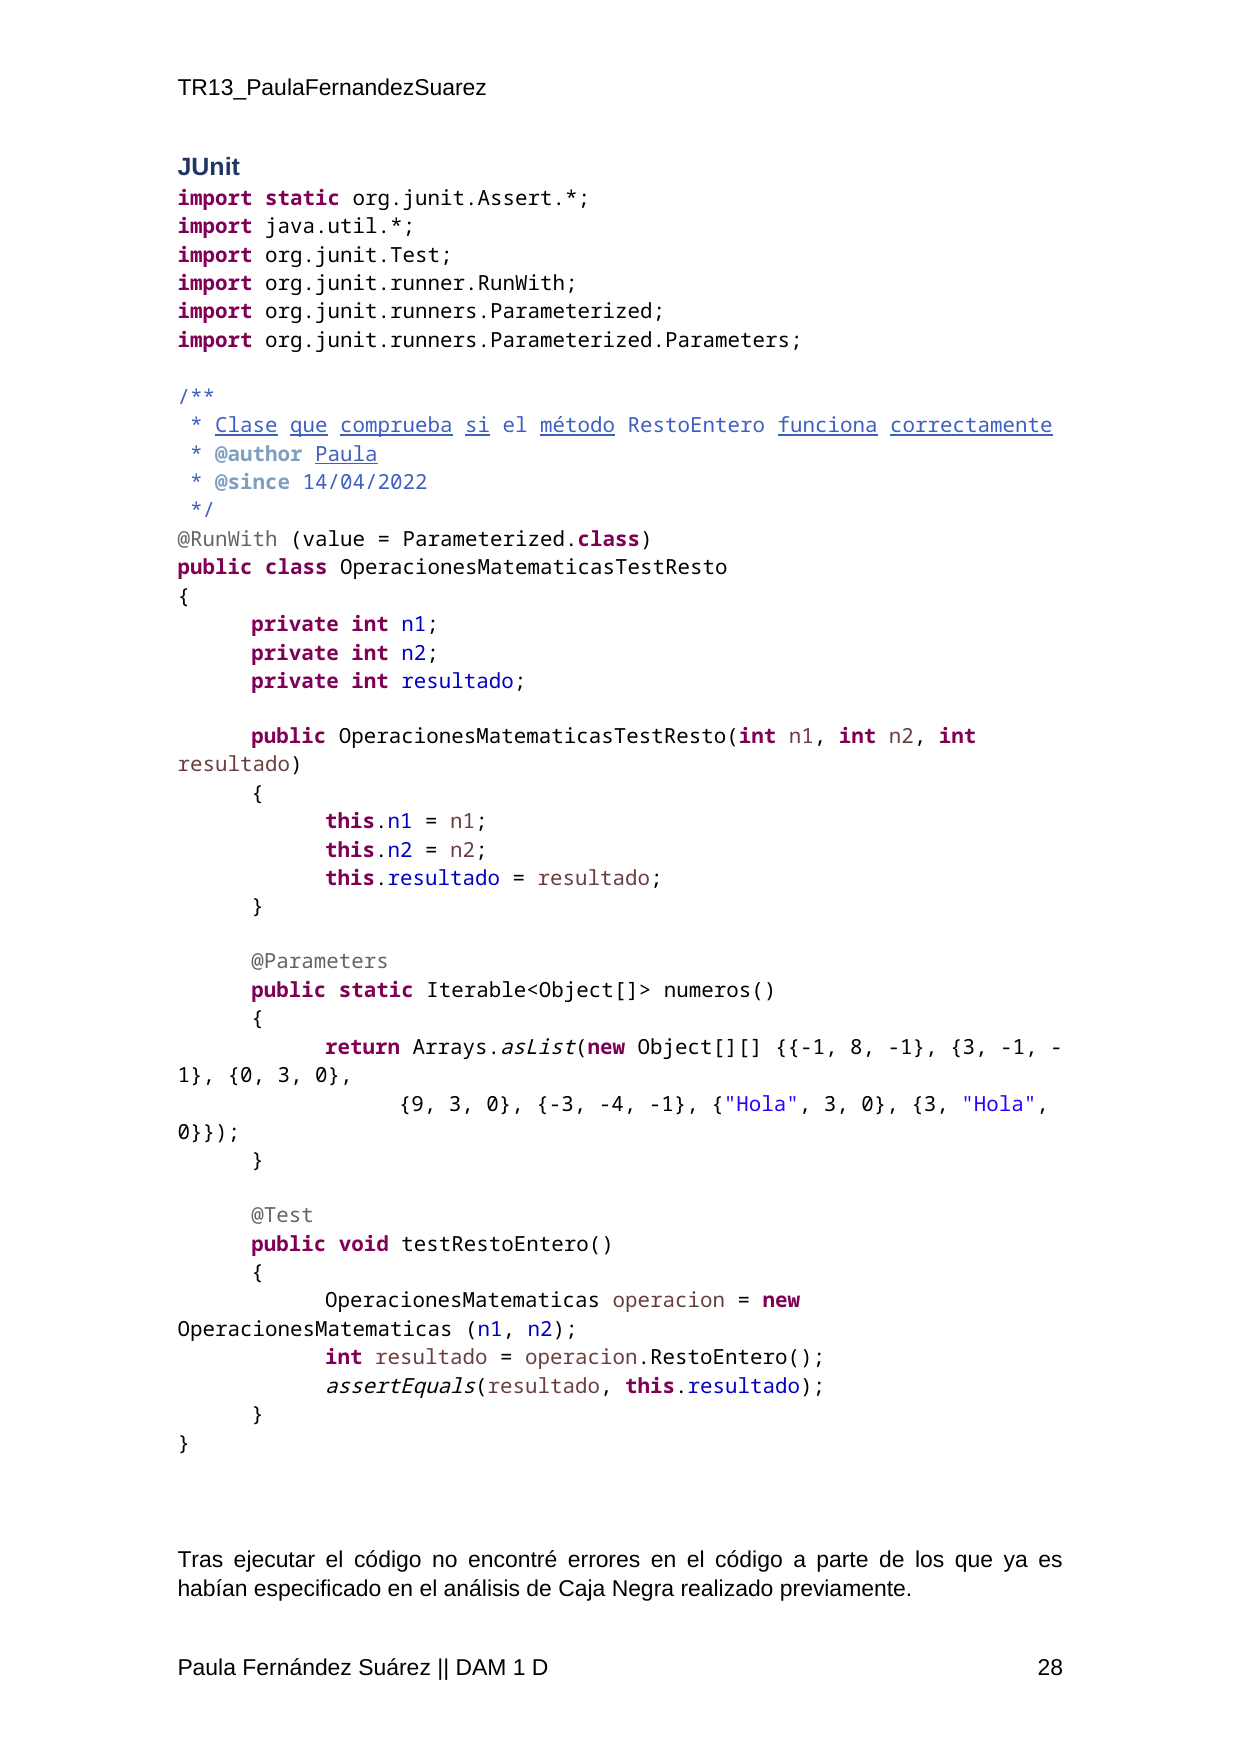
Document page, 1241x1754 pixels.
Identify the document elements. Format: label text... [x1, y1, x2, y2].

text private int n1; [177, 609, 1063, 638]
text {9, 3, 0}, {-3, -4, -1}, {"Hola", 3, 0}, {3, "Hola", 0}}); [177, 1089, 1063, 1146]
text * @author Paula [177, 439, 1063, 467]
text import org.junit.Test; [177, 240, 1063, 268]
text public class OperacionesMatematicasTestResto [177, 552, 1063, 581]
text } [177, 1146, 1063, 1174]
text private int n2; [177, 638, 1063, 666]
text @RunWith (value = Parameterized.class) [177, 524, 1063, 552]
text import org.junit.runners.Parameterized; [177, 297, 1063, 325]
text import org.junit.runner.RunWith; [177, 268, 1063, 297]
text public OperacionesMatematicasTestResto(int n1, int n2, int resultado) [177, 721, 1063, 778]
text assertEquals(resultado, this.resultado); [177, 1371, 1063, 1399]
text } [177, 892, 1063, 920]
text OperacionesMatematicas operacion = new OperacionesMatematicas (n1, n2); [177, 1286, 1063, 1342]
text import org.junit.runners.Parameterized.Parameters; [177, 325, 1063, 353]
text public void testRestoEntero() [177, 1229, 1063, 1257]
text */ [177, 496, 1063, 524]
text return Arrays.asList(new Object[][] {{-1, 8, -1}, {3, -1, -1}, {0, 3, 0}, [177, 1032, 1063, 1089]
text this.n2 = n2; [177, 835, 1063, 863]
text /** [177, 382, 1063, 410]
text import java.util.*; [177, 211, 1063, 240]
text } [177, 1428, 1063, 1456]
text private int resultado; [177, 666, 1063, 695]
text { [177, 1003, 1063, 1032]
text { [177, 581, 1063, 609]
text this.n1 = n1; [177, 806, 1063, 835]
text * @since 14/04/2022 [177, 467, 1063, 496]
text { [177, 778, 1063, 806]
text public static Iterable<Object[]> numeros() [177, 975, 1063, 1003]
text @Parameters [177, 946, 1063, 975]
text this.resultado = resultado; [177, 863, 1063, 892]
subtitle JUnit [177, 152, 1063, 181]
text import static org.junit.Assert.*; [177, 183, 1063, 211]
text * Clase que comprueba si el método RestoEntero funciona correctamente [177, 410, 1063, 439]
text @Test [177, 1200, 1063, 1229]
text Tras ejecutar el código no encontré errores en el código a parte de los que ya es habían especificado en el análisis de Caja Negra realizado previamente. [177, 1546, 1063, 1601]
text int resultado = operacion.RestoEntero(); [177, 1342, 1063, 1371]
text { [177, 1257, 1063, 1286]
text } [177, 1399, 1063, 1428]
